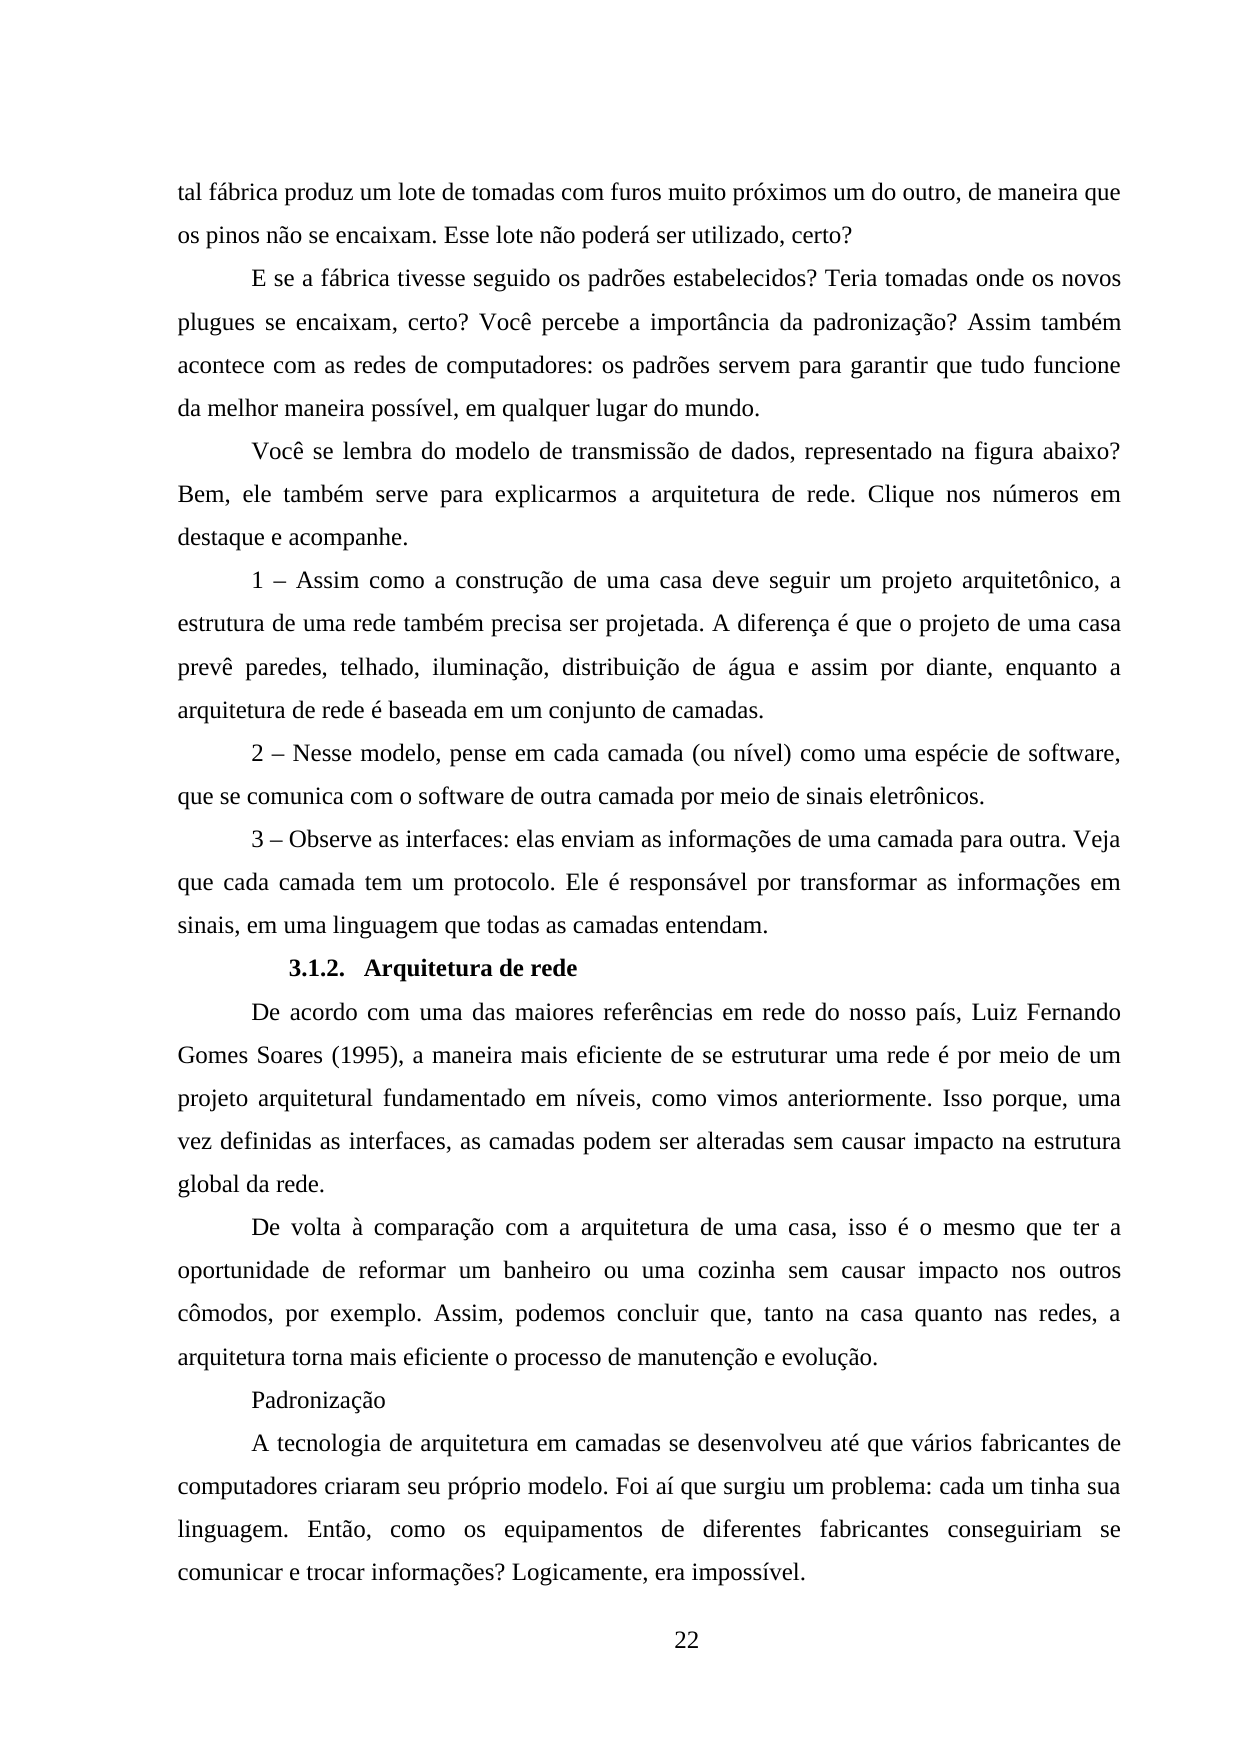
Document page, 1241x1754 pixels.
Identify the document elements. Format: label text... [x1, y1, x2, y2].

text A tecnologia de arquitetura em camadas se desenvolveu até que vários fabricantes de computadores criaram seu próprio modelo. Foi aí que surgiu um problema: cada um tinha sua linguagem. Então, como os equipamentos de diferentes fabricantes conseguiriam se comunicar e trocar informações? Logicamente, era impossível. [177, 1428, 1122, 1586]
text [177, 177, 1122, 249]
text 2 – Nesse modelo, pense em cada camada (ou nível) como uma espécie de software, que se comunica com o software de outra camada por meio de sinais eletrônicos. [177, 738, 1122, 810]
text De acordo com uma das maiores referências em rede do nosso país, Luiz Fernando Gomes Soares (1995), a maneira mais eficiente de se estruturar uma rede é por meio de um projeto arquitetural fundamentado em níveis, como vimos anteriormente. Isso porque, uma vez definidas as interfaces, as camadas podem ser alteradas sem causar impacto na estrutura global da rede. [177, 997, 1122, 1198]
list Arquitetura de rede [288, 953, 1122, 982]
text E se a fábrica tivesse seguido os padrões estabelecidos? Teria tomadas onde os novos plugues se encaixam, certo? Você percebe a importância da padronização? Assim também acontece com as redes de computadores: os padrões servem para garantir que tudo funcione da melhor maneira possível, em qualquer lugar do mundo. [177, 263, 1122, 422]
text Padronização [177, 1385, 1122, 1413]
text 1 – Assim como a construção de uma casa deve seguir um projeto arquitetônico, a estrutura de uma rede também precisa ser projetada. A diferença é que o projeto de uma casa prevê paredes, telhado, iluminação, distribuição de água e assim por diante, enquanto a arquitetura de rede é baseada em um conjunto de camadas. [177, 565, 1122, 723]
text Você se lembra do modelo de transmissão de dados, representado na figura abaixo? Bem, ele também serve para explicarmos a arquitetura de rede. Clique nos números em destaque e acompanhe. [177, 436, 1122, 551]
text De volta à comparação com a arquitetura de uma casa, isso é o mesmo que ter a oportunidade de reformar um banheiro ou uma cozinha sem causar impacto nos outros cômodos, por exemplo. Assim, podemos concluir que, tanto na casa quanto nas redes, a arquitetura torna mais eficiente o processo de manutenção e evolução. [177, 1212, 1122, 1370]
text 3 – Observe as interfaces: elas enviam as informações de uma camada para outra. Veja que cada camada tem um protocolo. Ele é responsável por transformar as informações em sinais, em uma linguagem que todas as camadas entendam. [177, 824, 1122, 939]
